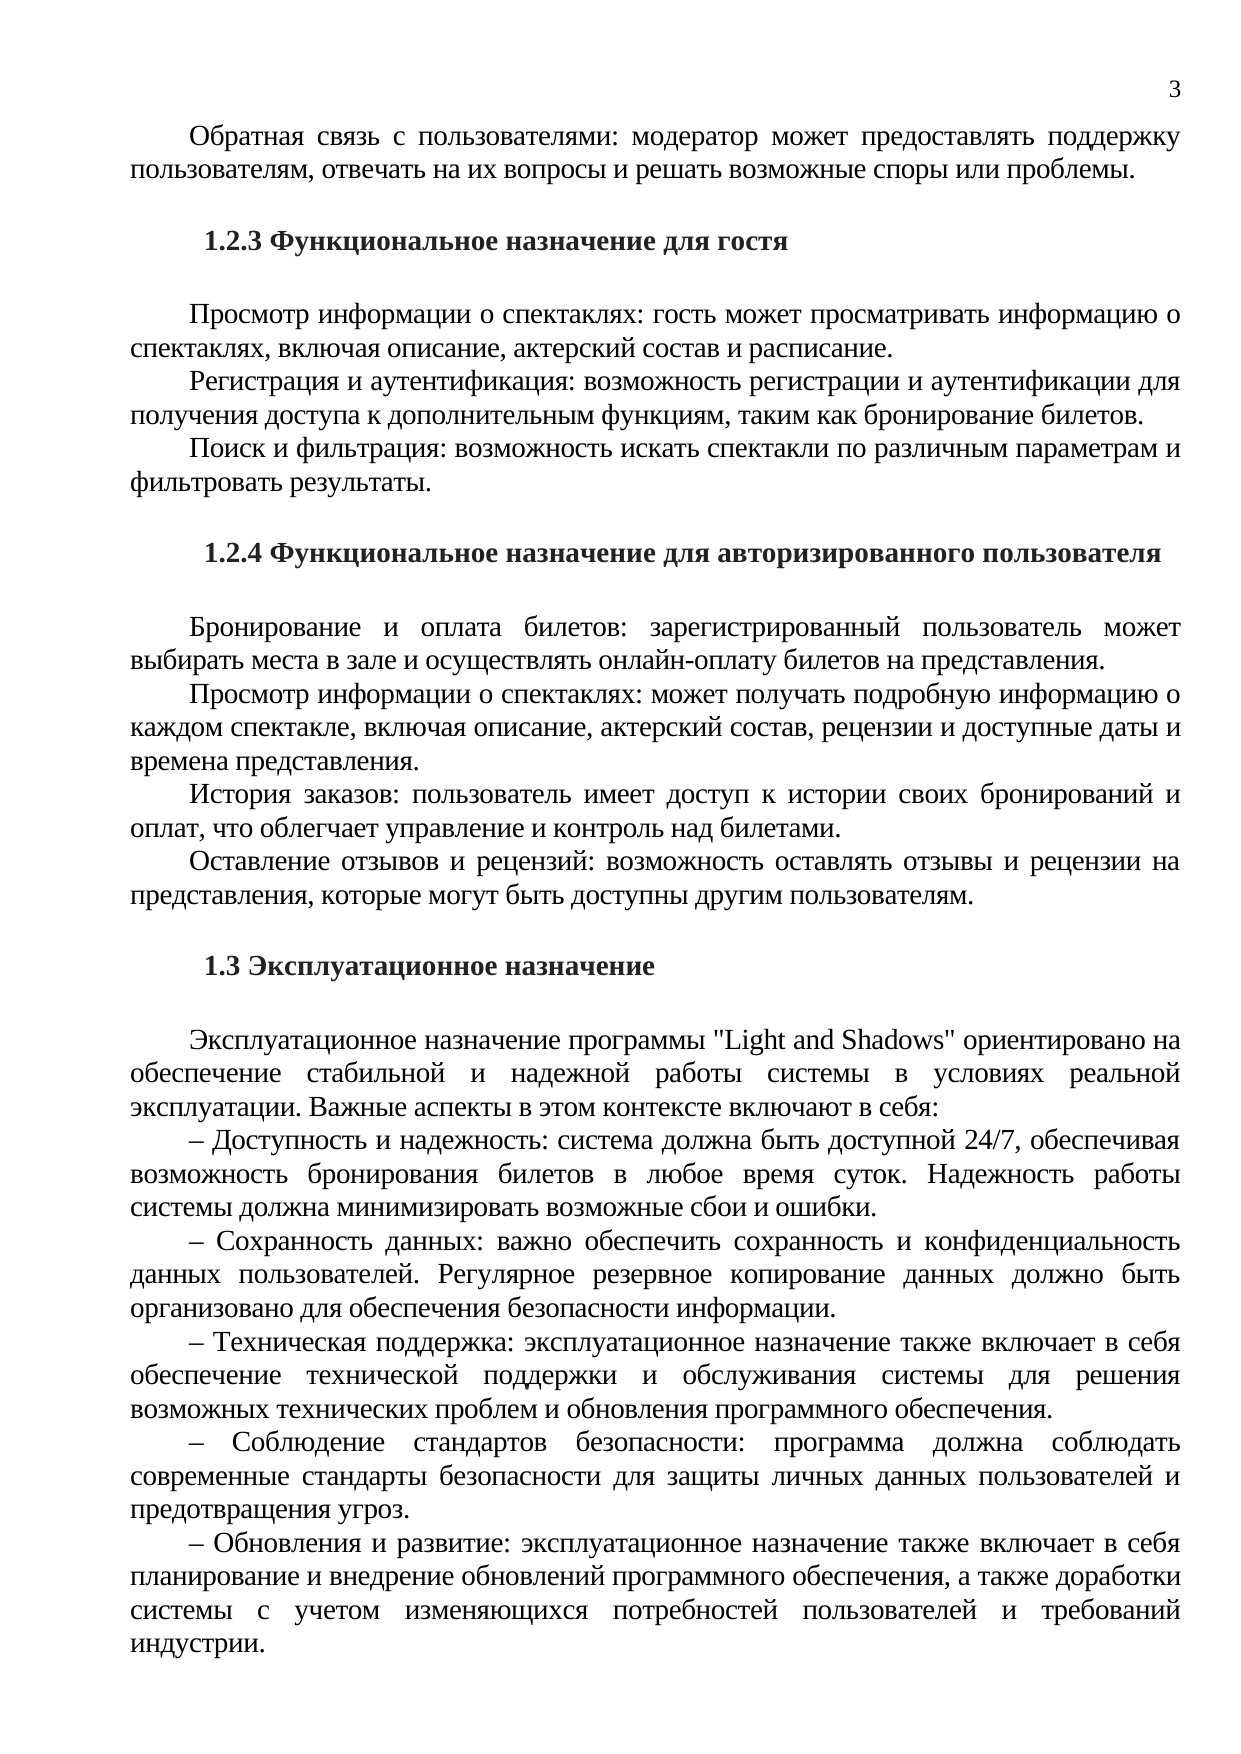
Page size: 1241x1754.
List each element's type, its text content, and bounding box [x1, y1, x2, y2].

text Бронирование и оплата билетов: зарегистрированный пользователь может выбирать места в зале и осуществлять онлайн-оплату билетов на представления. [130, 609, 1181, 676]
text Просмотр информации о спектаклях: может получать подробную информацию о каждом спектакле, включая описание, актерский состав, рецензии и доступные даты и времена представления. [130, 676, 1181, 776]
text Обратная связь с пользователями: модератор может предоставлять поддержку пользователям, отвечать на их вопросы и решать возможные споры или проблемы. [130, 118, 1181, 185]
text Поиск и фильтрация: возможность искать спектакли по различным параметрам и фильтровать результаты. [130, 431, 1181, 498]
text ‒ Сохранность данных: важно обеспечить сохранность и конфиденциальность данных пользователей. Регулярное резервное копирование данных должно быть организовано для обеспечения безопасности информации. [130, 1223, 1181, 1324]
text Просмотр информации о спектаклях: гость может просматривать информацию о спектаклях, включая описание, актерский состав и расписание. [130, 296, 1181, 363]
text Регистрация и аутентификация: возможность регистрации и аутентификации для получения доступа к дополнительным функциям, таким как бронирование билетов. [130, 363, 1181, 431]
text ‒ Техническая поддержка: эксплуатационное назначение также включает в себя обеспечение технической поддержки и обслуживания системы для решения возможных технических проблем и обновления программного обеспечения. [130, 1324, 1181, 1424]
text Оставление отзывов и рецензий: возможность оставлять отзывы и рецензии на представления, которые могут быть доступны другим пользователям. [130, 843, 1181, 911]
text ‒ Обновления и развитие: эксплуатационное назначение также включает в себя планирование и внедрение обновлений программного обеспечения, а также доработки системы с учетом изменяющихся потребностей пользователей и требований индустрии. [130, 1525, 1181, 1659]
text ‒ Доступность и надежность: система должна быть доступной 24/7, обеспечивая возможность бронирования билетов в любое время суток. Надежность работы системы должна минимизировать возможные сбои и ошибки. [130, 1122, 1181, 1223]
text 1.2.4 Функциональное назначение для авторизированного пользователя [130, 535, 1181, 569]
text 1.3 Эксплуатационное назначение [130, 948, 1181, 982]
text История заказов: пользователь имеет доступ к истории своих бронирований и оплат, что облегчает управление и контроль над билетами. [130, 776, 1181, 843]
text 1.2.3 Функциональное назначение для гостя [130, 223, 1181, 256]
text ‒ Соблюдение стандартов безопасности: программа должна соблюдать современные стандарты безопасности для защиты личных данных пользователей и предотвращения угроз. [130, 1424, 1181, 1525]
text Эксплуатационное назначение программы "Light and Shadows" ориентировано на обеспечение стабильной и надежной работы системы в условиях реальной эксплуатации. Важные аспекты в этом контексте включают в себя: [130, 1022, 1181, 1122]
